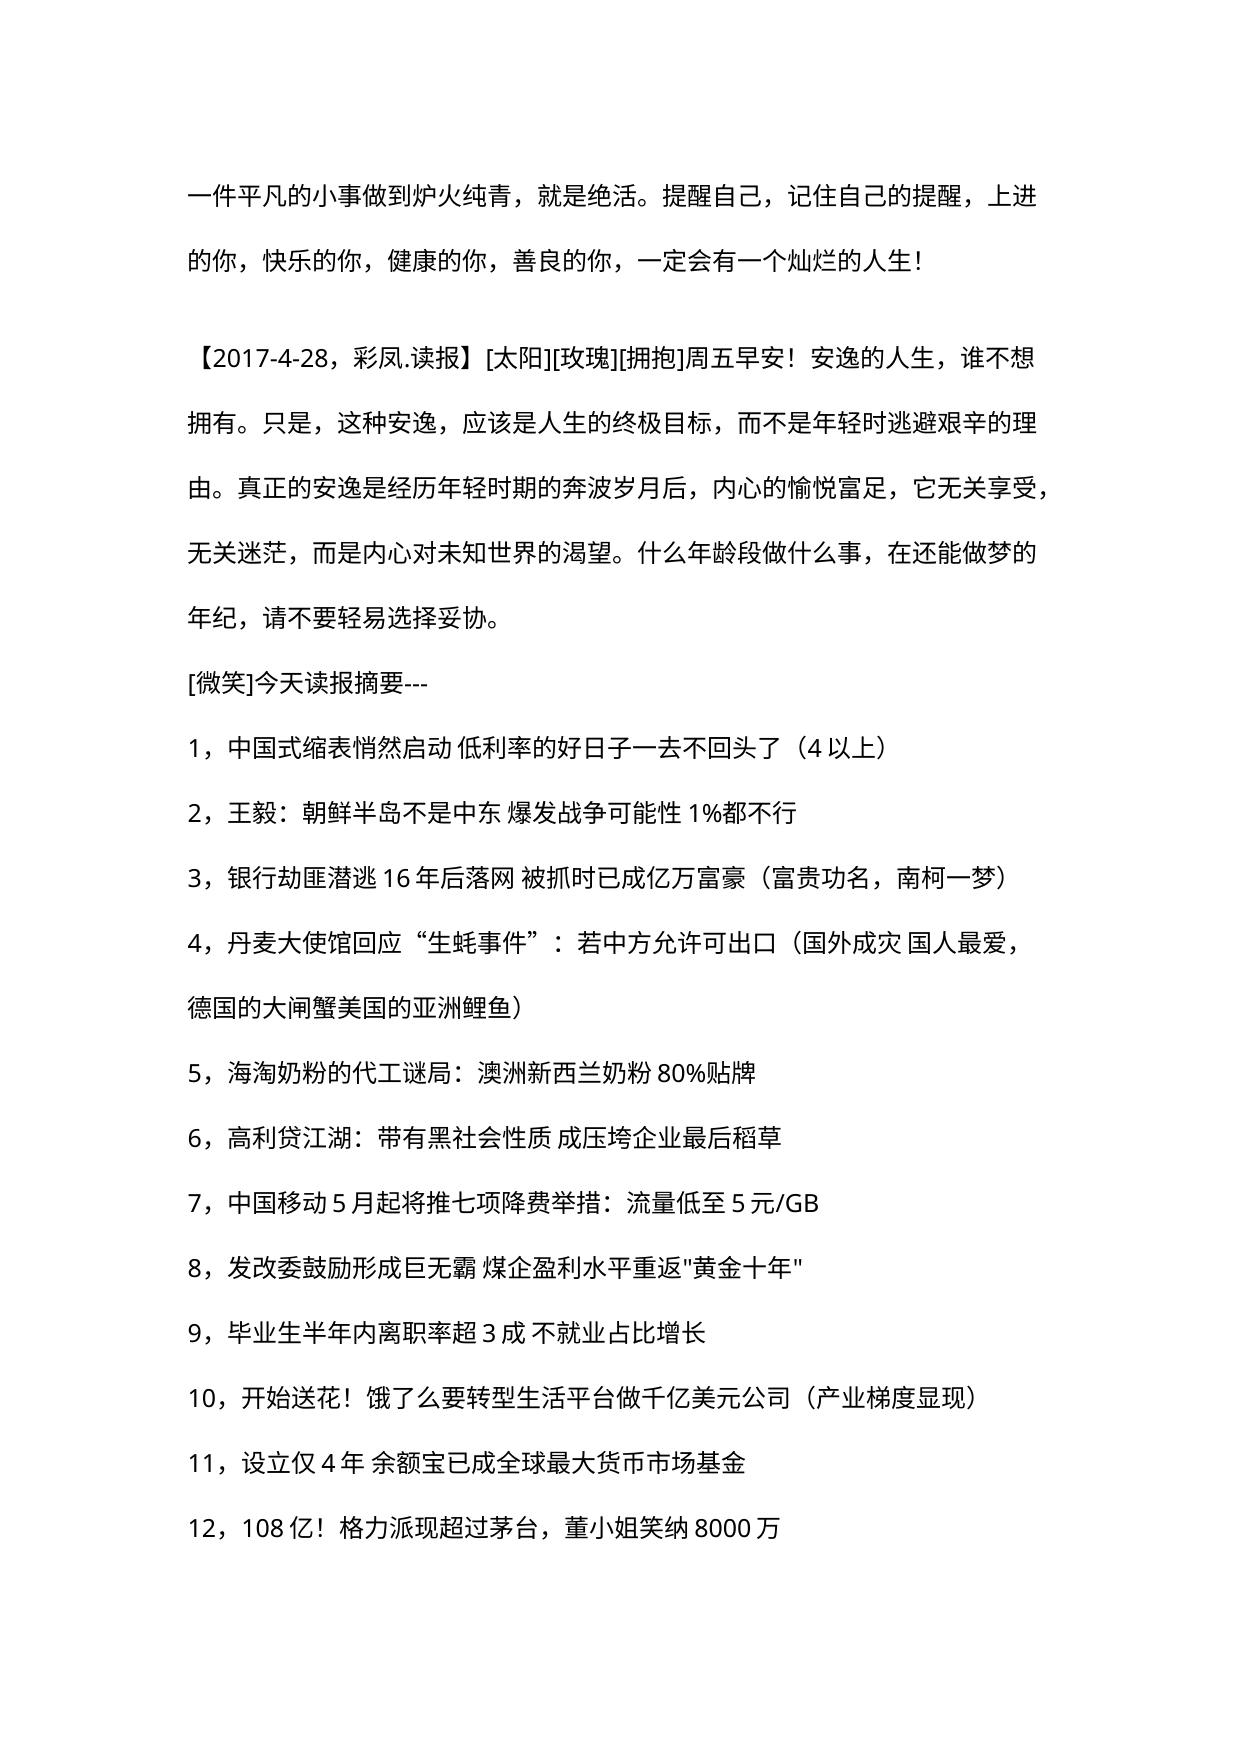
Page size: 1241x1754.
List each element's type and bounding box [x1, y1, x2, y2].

text [187, 324, 1053, 1559]
text [187, 162, 1053, 292]
